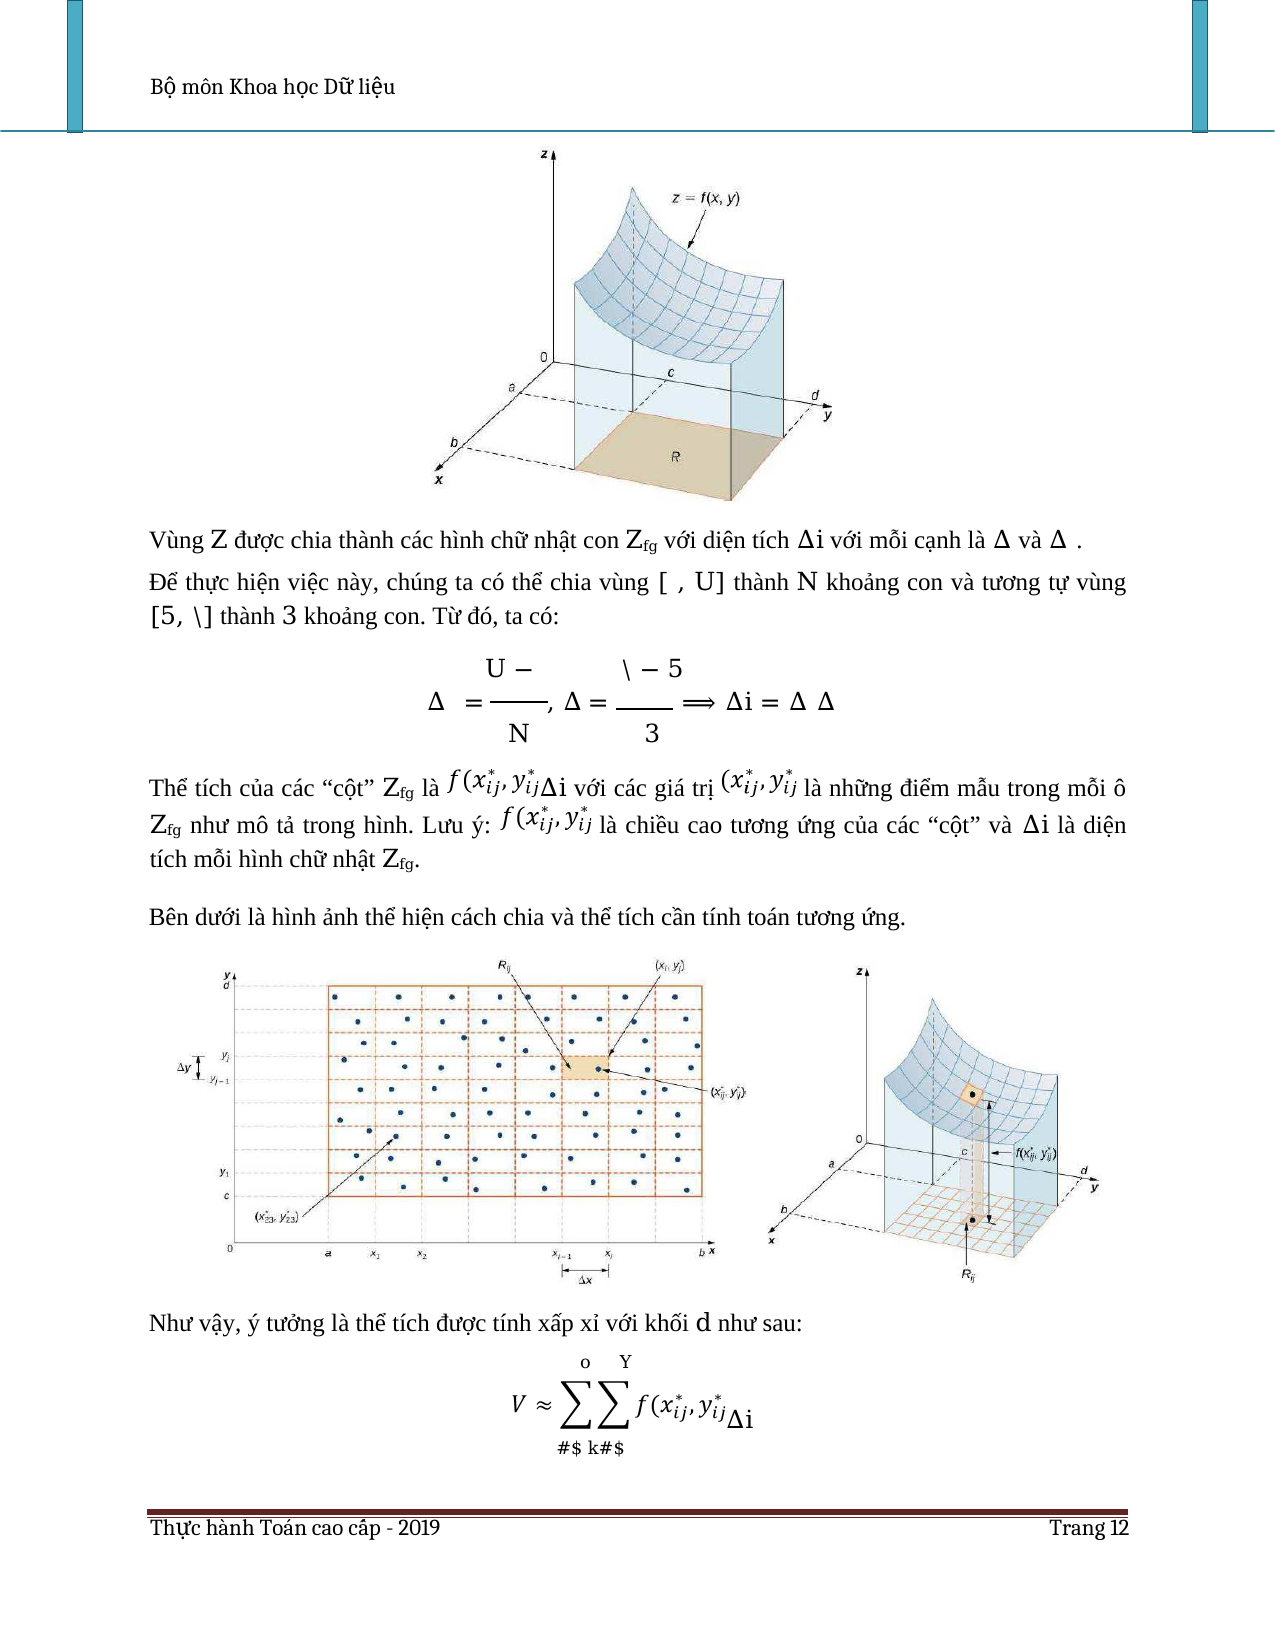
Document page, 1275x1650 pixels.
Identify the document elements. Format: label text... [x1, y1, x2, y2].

text Như vậy, ý tưởng là thể tích được tính xấp xỉ với khối d như sau: [148, 1306, 1127, 1336]
text Để thực hiện việc này, chúng ta có thể chia vùng [ , U] thành N khoảng con và tương tự vùng [5, \] thành 3 khoảng con. Từ đó, ta có: [148, 566, 1127, 630]
text N 3 [150, 718, 1134, 748]
text ∆ = , ∆ = ⟹ ∆i = ∆ ∆ [150, 686, 1134, 716]
list Y [526, 1351, 685, 1372]
picture [431, 146, 854, 503]
text U − \ − 5 [150, 653, 1134, 683]
text Bên dưới là hình ảnh thể hiện cách chia và thể tích cần tính toán tương ứng. [148, 902, 1127, 931]
text Vùng Z được chia thành các hình chữ nhật con Zfg với diện tích ∆i với mỗi cạnh là ∆ và ∆ . [148, 524, 1127, 554]
picture [721, 768, 797, 797]
picture [171, 956, 1121, 1286]
picture [499, 805, 592, 834]
picture [511, 1380, 725, 1429]
text #$ k#$ [526, 1436, 654, 1458]
text Thể tích của các “cột” Zfg là ∆i với các giá trị là những điểm mẫu trong mỗi ô Zfg như mô tả trong hình. Lưu ý: là chiều cao tương ứng của các “cột” và ∆i là diện tích mỗi hình chữ nhật Zfg. [148, 768, 1127, 873]
picture [447, 768, 539, 797]
text ∆i [167, 1380, 1097, 1434]
